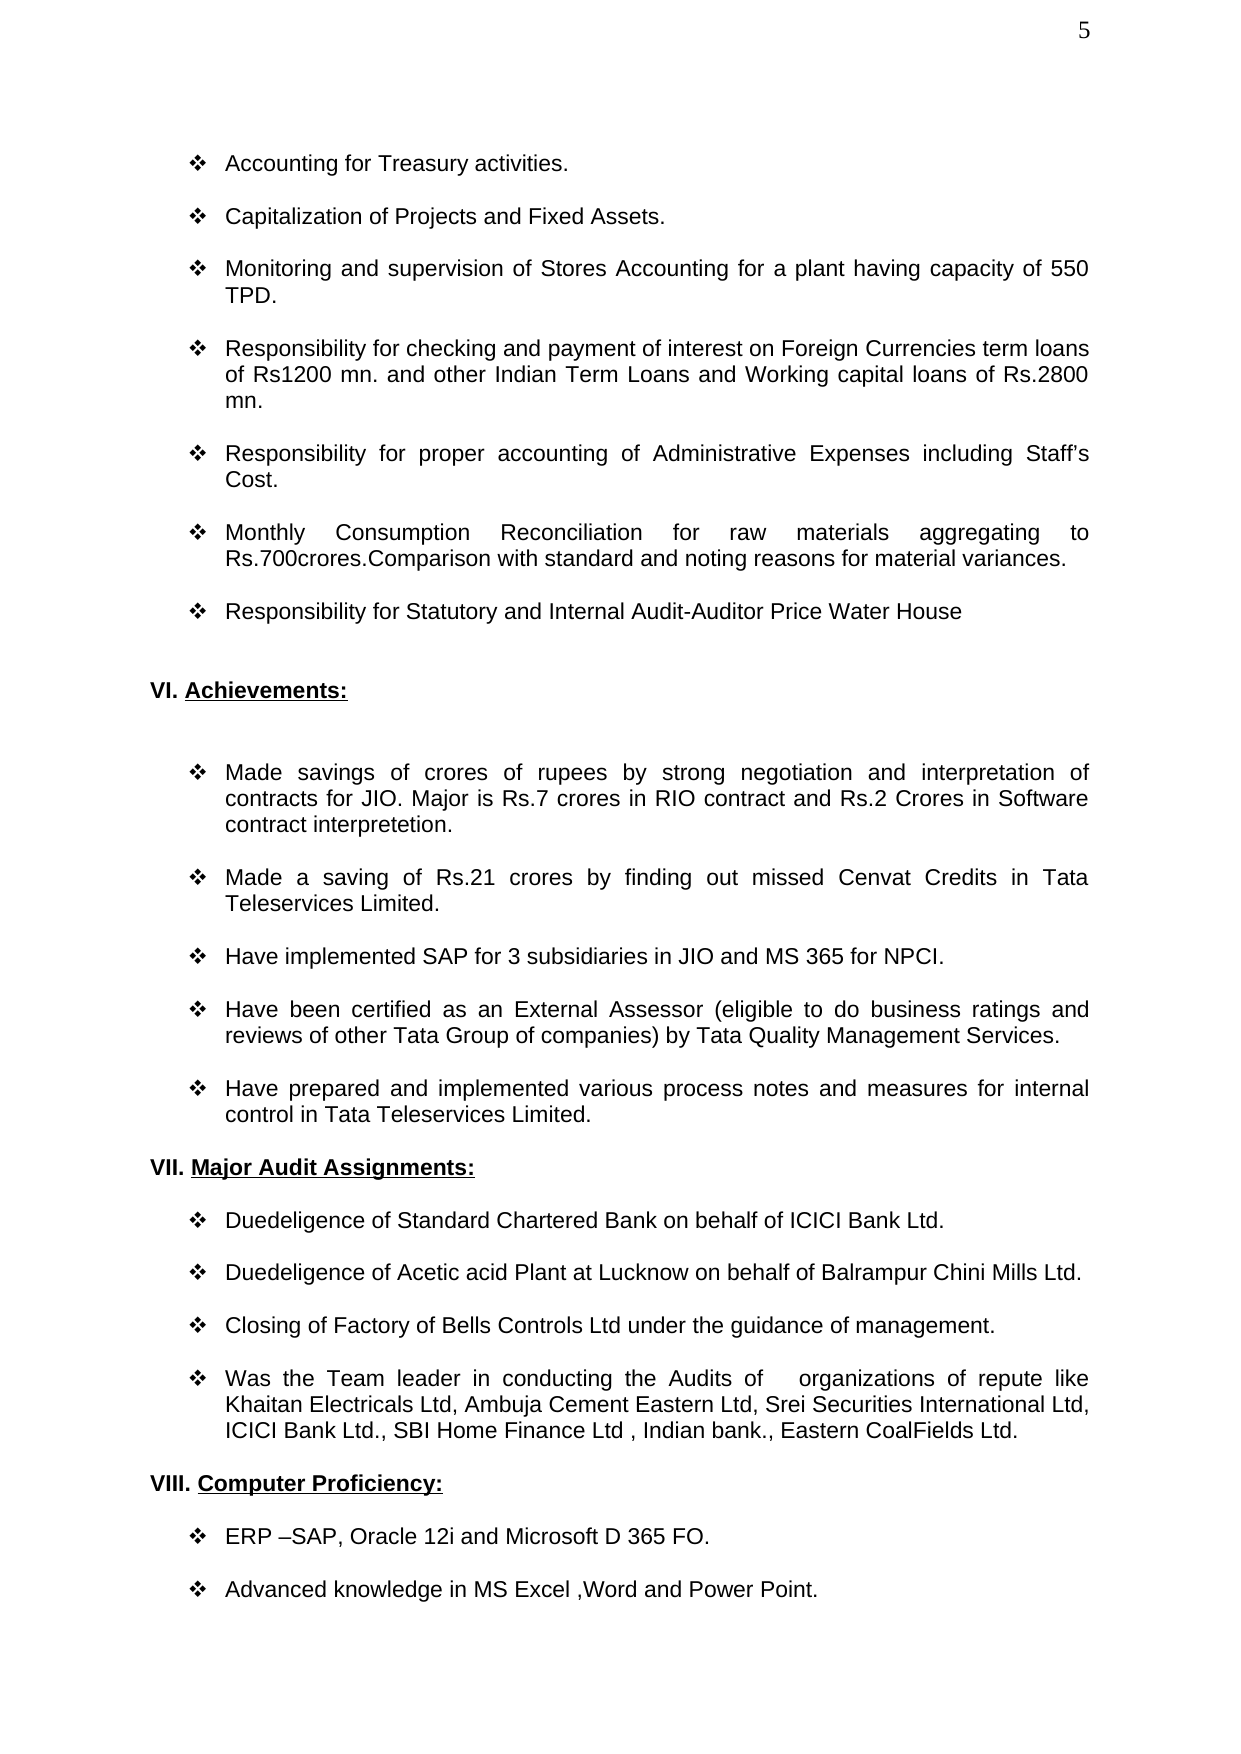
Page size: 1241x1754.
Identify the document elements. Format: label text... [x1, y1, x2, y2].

list Was the Team leader in conducting the Audits of organizations of repute like Khaitan Electricals Ltd, Ambuja Cement Eastern Ltd, Srei Securities International Ltd, ICICI Bank Ltd., SBI Home Finance Ltd , Indian bank., Eastern CoalFields Ltd. [187, 1365, 1090, 1444]
text VI. Achievements: [150, 677, 1090, 703]
list Duedeligence of Acetic acid Plant at Lucknow on behalf of Balrampur Chini Mills Ltd. [187, 1259, 1090, 1286]
list Have prepared and implemented various process notes and measures for internal control in Tata Teleservices Limited. [187, 1075, 1090, 1127]
list Duedeligence of Standard Chartered Bank on behalf of ICICI Bank Ltd. [187, 1207, 1090, 1233]
list Accounting for Treasury activities. [187, 150, 1090, 176]
text VIII. Computer Proficiency: [150, 1470, 1090, 1496]
list Closing of Factory of Bells Controls Ltd under the guidance of management. [187, 1312, 1090, 1338]
list Have been certified as an External Assessor (eligible to do business ratings and reviews of other Tata Group of companies) by Tata Quality Management Services. [187, 996, 1090, 1048]
list ERP –SAP, Oracle 12i and Microsoft D 365 FO. [187, 1523, 1090, 1549]
list Responsibility for proper accounting of Administrative Expenses including Staff’s Cost. [187, 440, 1090, 493]
text VII. Major Audit Assignments: [150, 1154, 1090, 1180]
list Monthly Consumption Reconciliation for raw materials aggregating to Rs.700crores.Comparison with standard and noting reasons for material variances. [187, 519, 1090, 572]
list Responsibility for checking and payment of interest on Foreign Currencies term loans of Rs1200 mn. and other Indian Term Loans and Working capital loans of Rs.2800 mn. [187, 334, 1090, 413]
list Capitalization of Projects and Fixed Assets. [187, 203, 1090, 229]
list Have implemented SAP for 3 subsidiaries in JIO and MS 365 for NPCI. [187, 943, 1090, 969]
list Responsibility for Statutory and Internal Audit-Auditor Price Water House [187, 598, 1090, 624]
list Made a saving of Rs.21 crores by finding out missed Cenvat Credits in Tata Teleservices Limited. [187, 864, 1090, 917]
list Advanced knowledge in MS Excel ,Word and Power Point. [187, 1576, 1090, 1602]
list Monitoring and supervision of Stores Accounting for a plant having capacity of 550 TPD. [187, 255, 1090, 308]
list Made savings of crores of rupees by strong negotiation and interpretation of contracts for JIO. Major is Rs.7 crores in RIO contract and Rs.2 Crores in Software contract interpretetion. [187, 758, 1090, 838]
